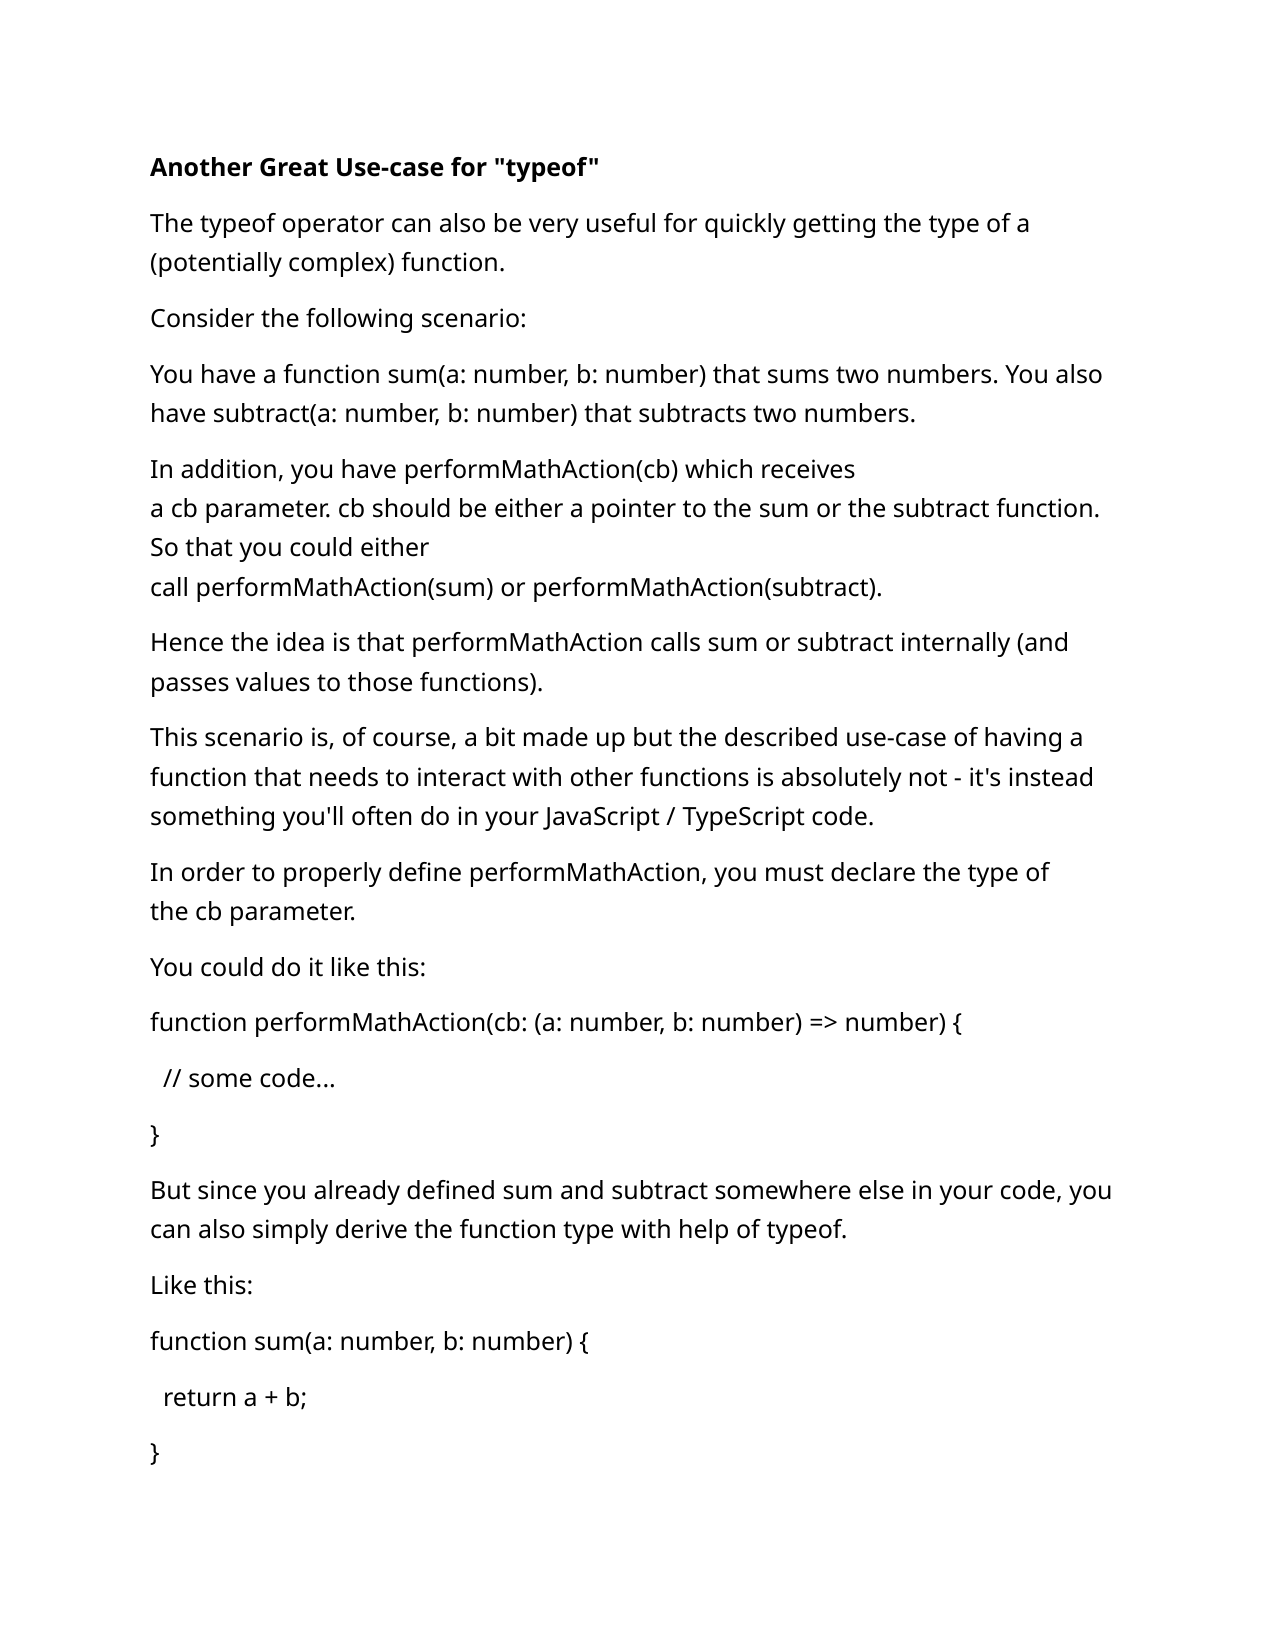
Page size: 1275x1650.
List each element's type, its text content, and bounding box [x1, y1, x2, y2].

text // some code... [150, 1061, 1125, 1095]
text You could do it like this: [150, 949, 1125, 983]
text Another Great Use-case for "typeof" [150, 150, 1125, 184]
text Hence the idea is that performMathAction calls sum or subtract internally (and passes values to those functions). [150, 625, 1125, 698]
text function sum(a: number, b: number) { [150, 1323, 1125, 1357]
text } [150, 1435, 1125, 1469]
text } [150, 1117, 1125, 1151]
text return a + b; [150, 1379, 1125, 1413]
text Consider the following scenario: [150, 301, 1125, 335]
text The typeof operator can also be very useful for quickly getting the type of a (potentially complex) function. [150, 206, 1125, 279]
text In addition, you have performMathAction(cb) which receives a cb parameter. cb should be either a pointer to the sum or the subtract function. So that you could either call performMathAction(sum) or performMathAction(subtract). [150, 452, 1125, 603]
text This scenario is, of course, a bit made up but the described use-case of having a function that needs to interact with other functions is absolutely not - it's instead something you'll often do in your JavaScript / TypeScript code. [150, 720, 1125, 832]
text You have a function sum(a: number, b: number) that sums two numbers. You also have subtract(a: number, b: number) that subtracts two numbers. [150, 357, 1125, 430]
text But since you already defined sum and subtract somewhere else in your code, you can also simply derive the function type with help of typeof. [150, 1172, 1125, 1246]
text function performMathAction(cb: (a: number, b: number) => number) { [150, 1005, 1125, 1039]
text In order to properly define performMathAction, you must declare the type of the cb parameter. [150, 854, 1125, 927]
text Like this: [150, 1267, 1125, 1302]
